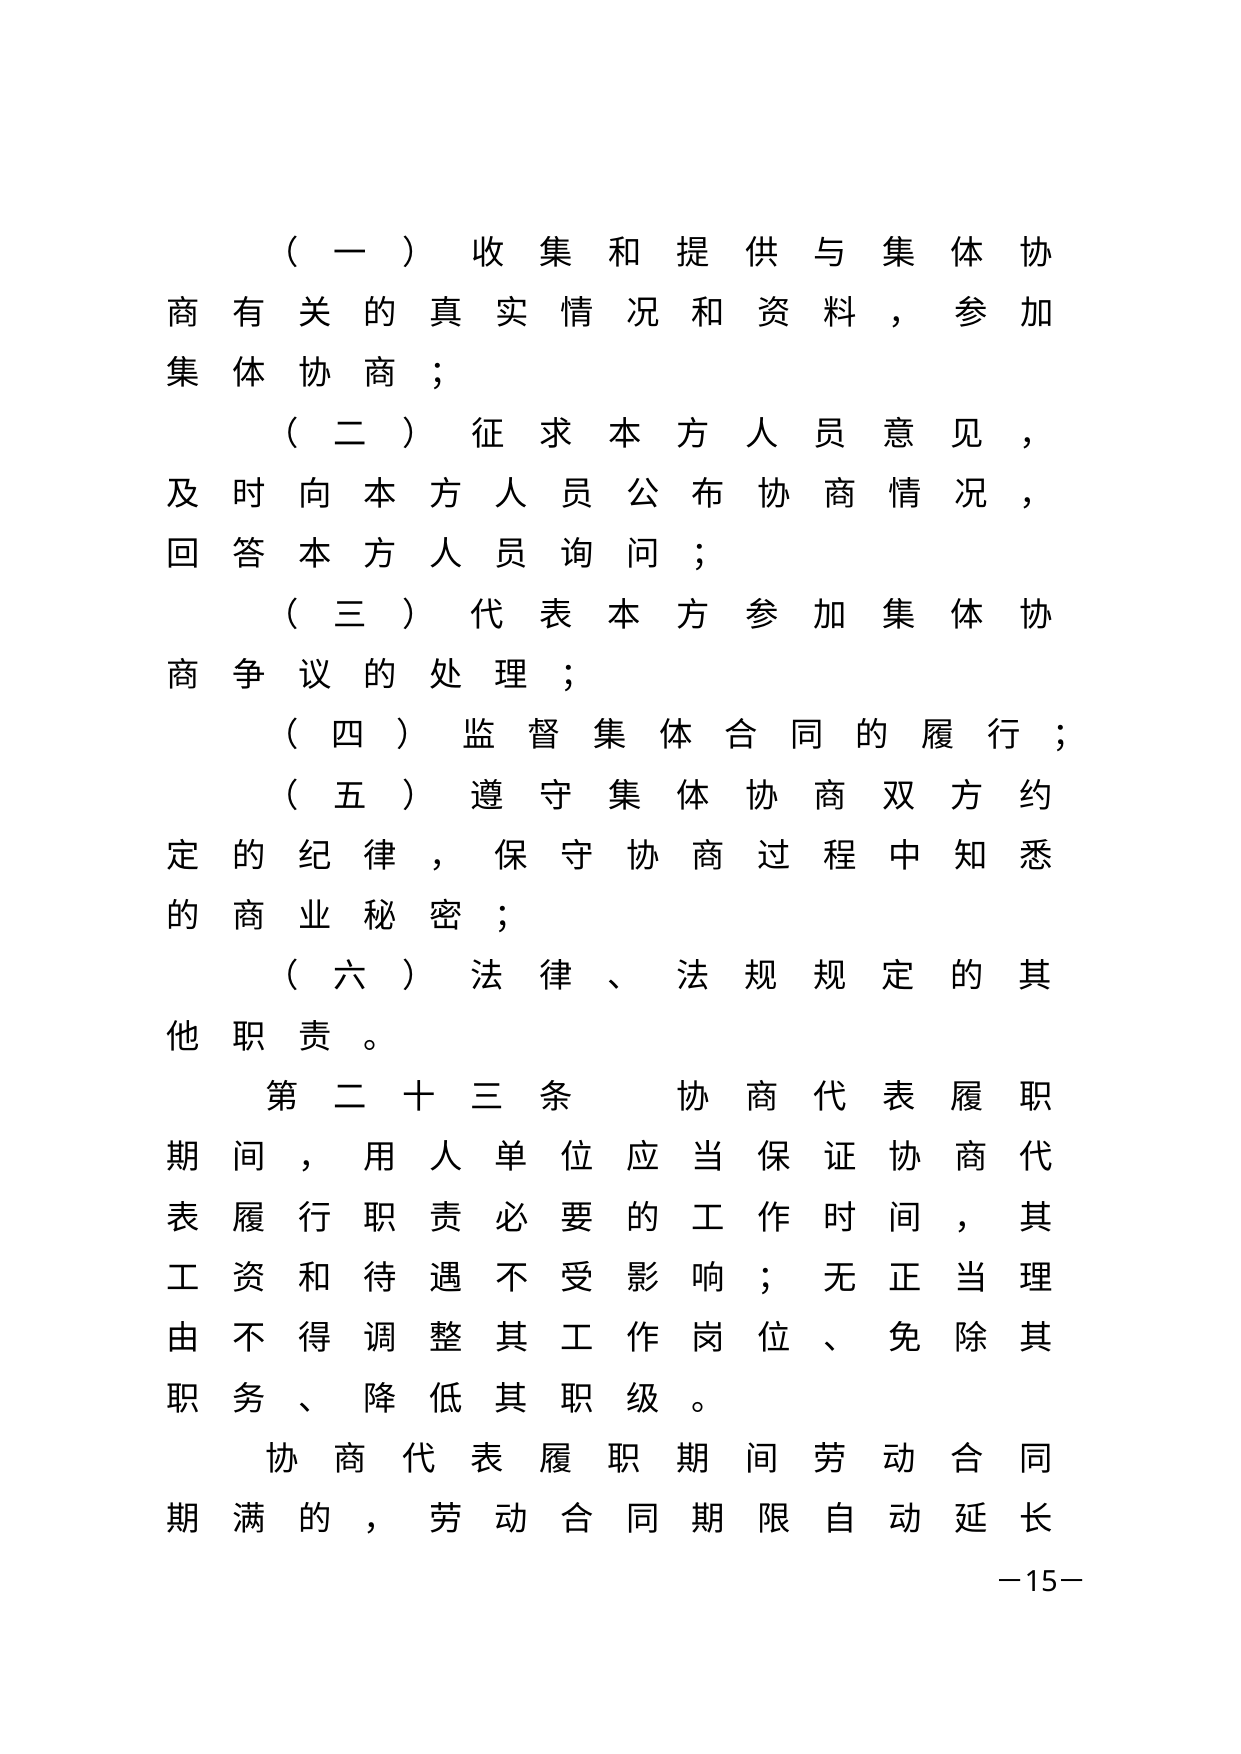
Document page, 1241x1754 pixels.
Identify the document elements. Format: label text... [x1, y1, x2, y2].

text （五）遵守集体协商双方约定的纪律，保守协商过程中知悉的商业秘密； [167, 762, 1085, 943]
text 协商代表履职期间劳动合同期满的，劳动合同期限自动延长至完成履行协商代表职责之时，除有法律法规规定的情形外，用人单位不得与其解除劳动合同。用人单位依法裁减人员时，应当优先留用。 [167, 1426, 1085, 1546]
text （四）监督集体合同的履行； [167, 702, 1085, 762]
text （二）征求本方人员意见，及时向本方人员公布协商情况，回答本方人员询问； [167, 400, 1085, 581]
text （三）代表本方参加集体协商争议的处理； [167, 581, 1085, 702]
text 第二十三条 协商代表履职期间，用人单位应当保证协商代表履行职责必要的工作时间，其工资和待遇不受影响；无正当理由不得调整其工作岗位、免除其职务、降低其职级。 [167, 1064, 1085, 1426]
text （六）法律、法规规定的其他职责。 [167, 943, 1085, 1064]
text （一）收集和提供与集体协商有关的真实情况和资料，参加集体协商； [167, 219, 1085, 400]
